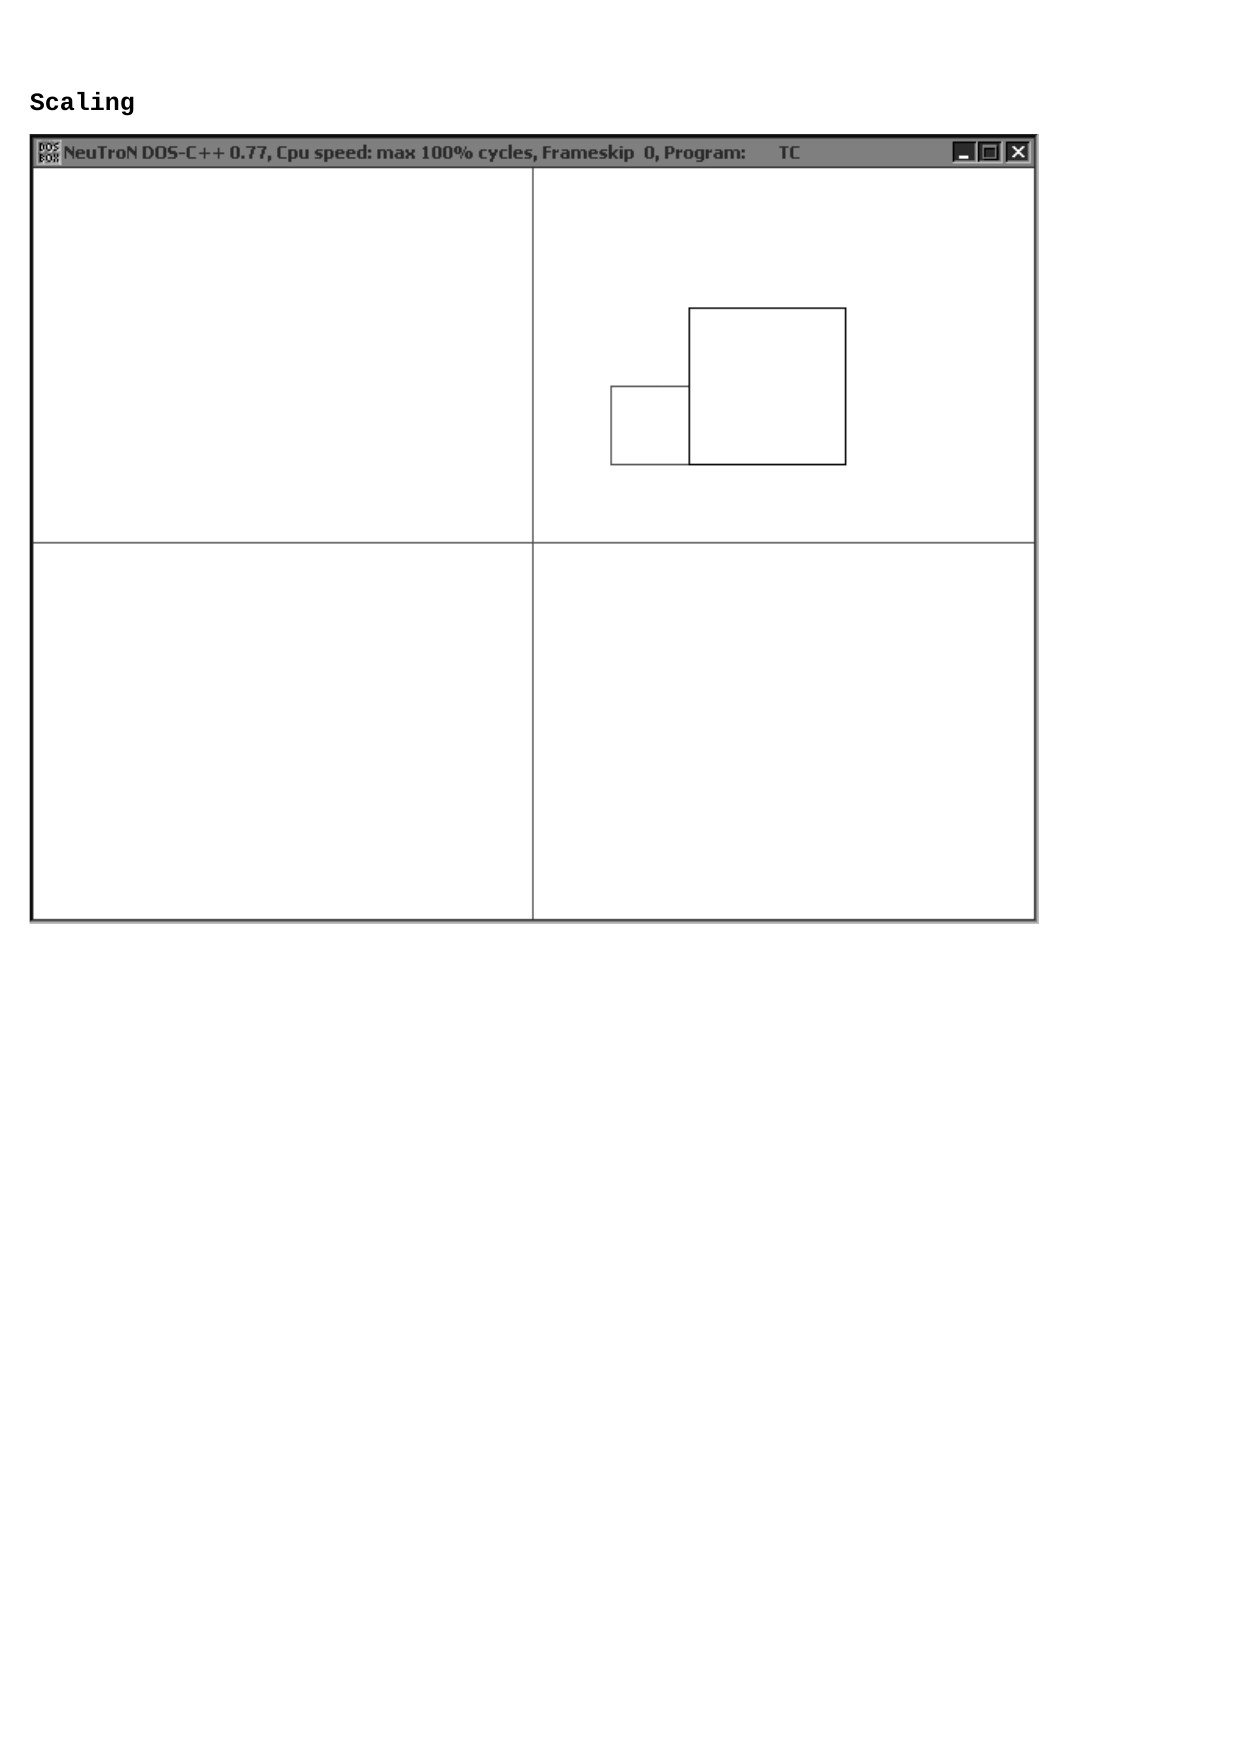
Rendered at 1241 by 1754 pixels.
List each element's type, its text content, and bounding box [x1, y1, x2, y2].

picture [29, 134, 1039, 924]
text Scaling [29, 89, 1181, 118]
